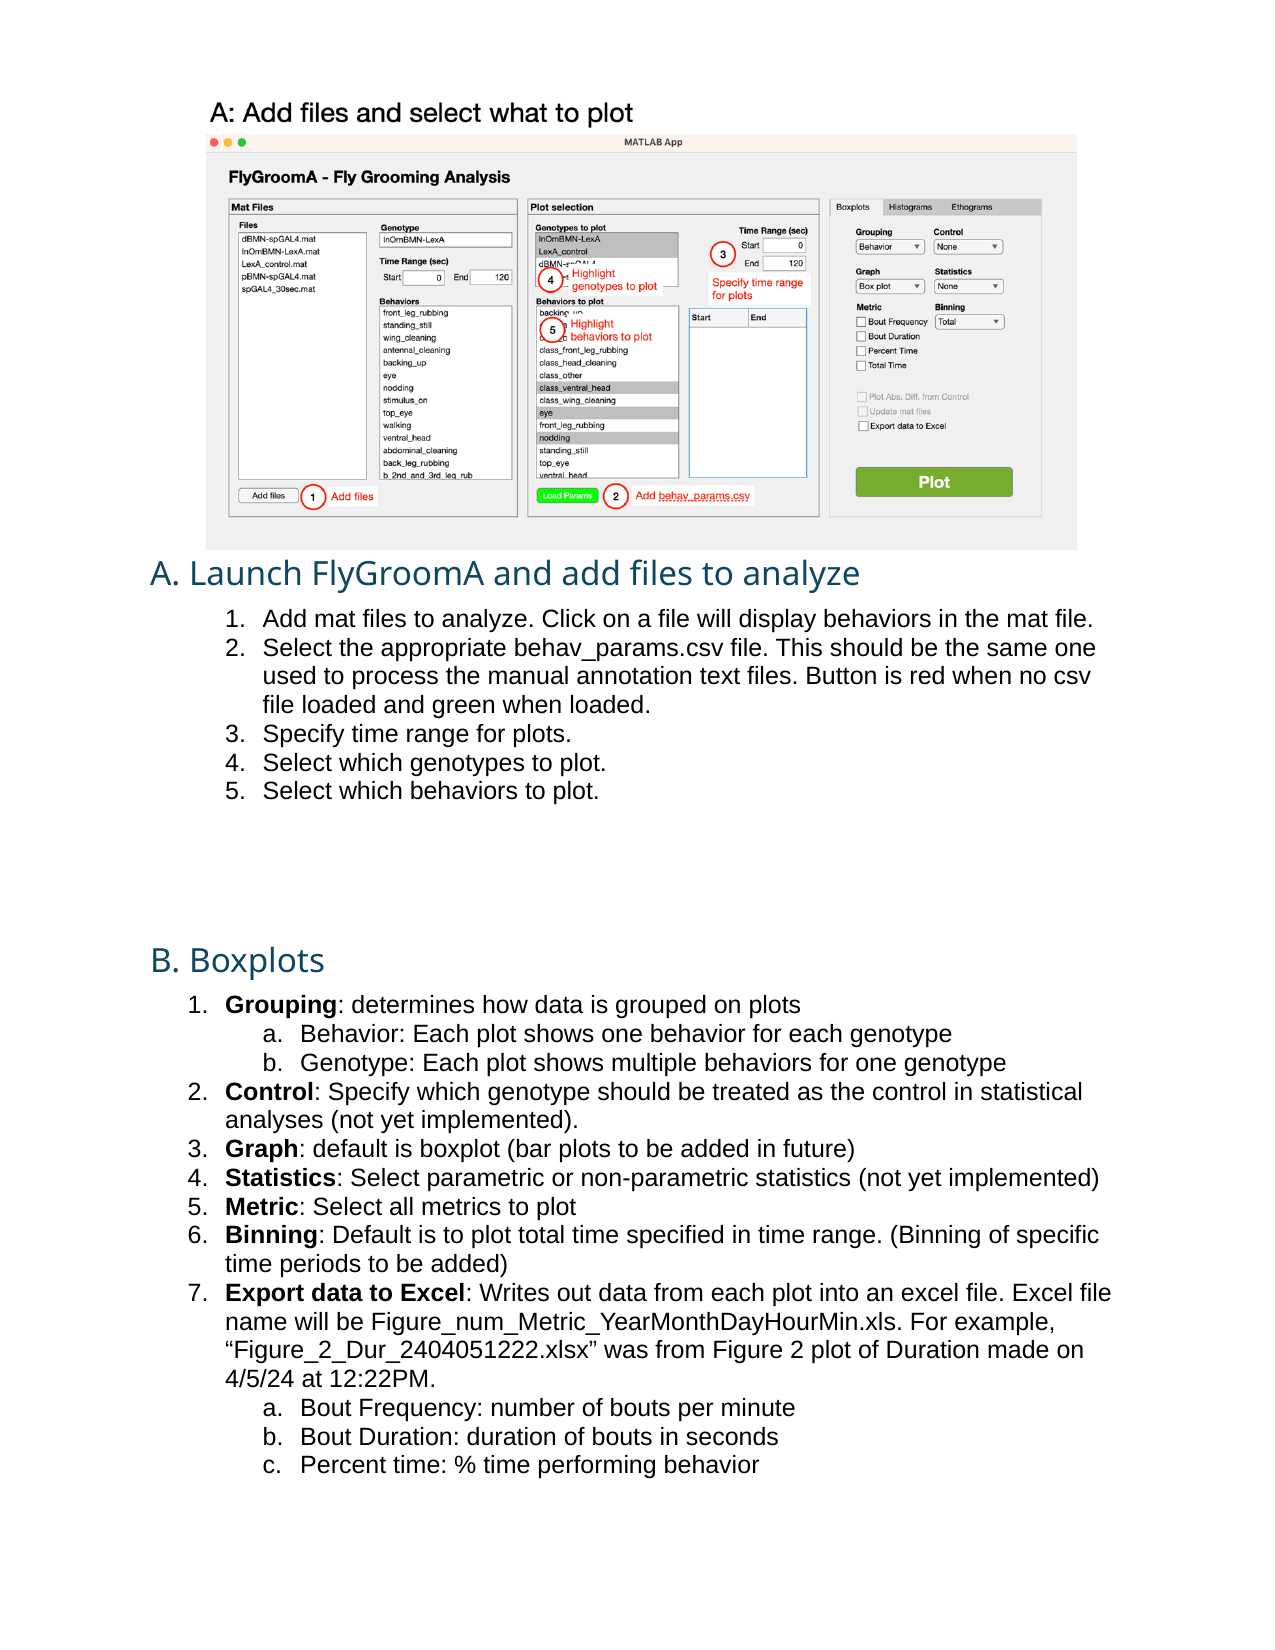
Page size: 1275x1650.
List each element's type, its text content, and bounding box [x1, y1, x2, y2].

picture [202, 96, 1078, 550]
list Specify time range for plots. [225, 719, 1125, 747]
list Statistics: Select parametric or non-parametric statistics (not yet implemented) [187, 1163, 1125, 1192]
list Grouping: determines how data is grouped on plots [187, 990, 1125, 1019]
list Genotype: Each plot shows multiple behaviors for one genotype [262, 1048, 1125, 1077]
list Select the appropriate behav_params.csv file. This should be the same one used to process the manual annotation text files. Button is red when no csv file loaded and green when loaded. [225, 632, 1125, 719]
list Select which behaviors to plot. [225, 776, 1125, 805]
list Control: Specify which genotype should be treated as the control in statistical analyses (not yet implemented). [187, 1077, 1125, 1134]
list Add mat files to analyze. Click on a file will display behaviors in the mat file. [225, 604, 1125, 632]
list Metric: Select all metrics to plot [187, 1192, 1125, 1220]
list Behavior: Each plot shows one behavior for each genotype [262, 1019, 1125, 1048]
list Export data to Excel: Writes out data from each plot into an excel file. Excel file name will be Figure_num_Metric_YearMonthDayHourMin.xls. For example, “Figure_2_Dur_2404051222.xlsx” was from Figure 2 plot of Duration made on 4/5/24 at 12:22PM. [187, 1278, 1125, 1393]
list Percent time: % time performing behavior [262, 1450, 1125, 1479]
list Bout Duration: duration of bouts in seconds [262, 1422, 1125, 1450]
list Bout Frequency: number of bouts per minute [262, 1393, 1125, 1422]
list Select which genotypes to plot. [225, 747, 1125, 776]
list Graph: default is boxplot (bar plots to be added in future) [187, 1134, 1125, 1163]
subtitle B. Boxplots [150, 937, 1125, 982]
list Binning: Default is to plot total time specified in time range. (Binning of specific time periods to be added) [187, 1220, 1125, 1278]
